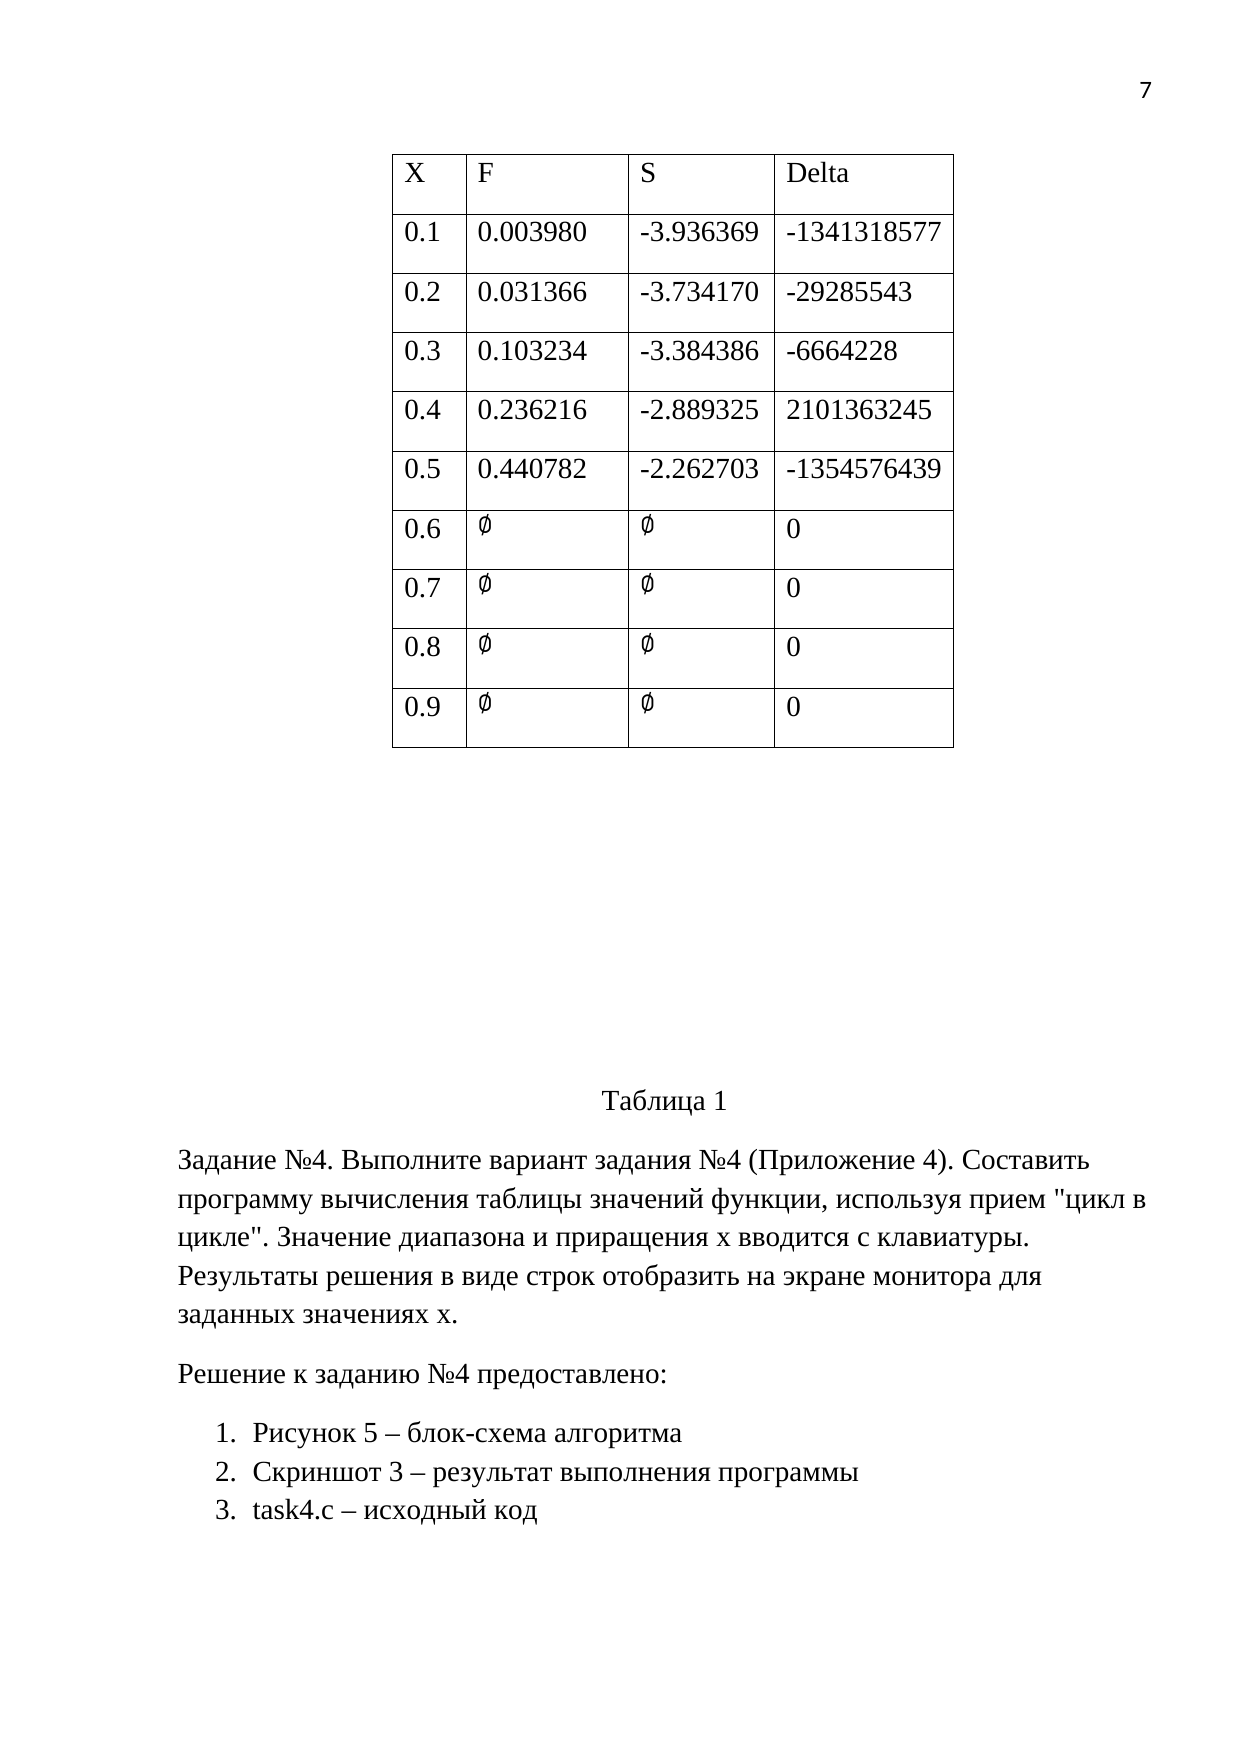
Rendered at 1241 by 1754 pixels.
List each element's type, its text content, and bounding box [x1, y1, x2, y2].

table_cell -2.262703 [629, 452, 774, 510]
table_cell -2.889325 [629, 392, 774, 451]
table_cell 0.3 [393, 333, 466, 391]
table_cell ∅ [467, 511, 628, 569]
table_cell ∅ [467, 570, 628, 628]
table_cell 0 [775, 570, 953, 628]
table_cell ∅ [629, 689, 774, 747]
table_cell ∅ [629, 570, 774, 628]
table_cell 0.003980 [467, 215, 628, 273]
table_cell 0.1 [393, 215, 466, 273]
table_cell ∅ [467, 689, 628, 747]
text Таблица 1 [177, 1083, 1152, 1117]
table_cell -3.384386 [629, 333, 774, 391]
table_cell 0.4 [393, 392, 466, 451]
table_cell 0.103234 [467, 333, 628, 391]
table_cell -1354576439 [775, 452, 953, 510]
table_cell -6664228 [775, 333, 953, 391]
table_cell 0.5 [393, 452, 466, 510]
table_cell 0.8 [393, 629, 466, 688]
table_cell -3.734170 [629, 274, 774, 332]
table_cell -29285543 [775, 274, 953, 332]
table_cell 0.7 [393, 570, 466, 628]
list Рисунок 5 – блок-схема алгоритма [215, 1415, 1152, 1449]
table_cell 0 [775, 689, 953, 747]
table_cell 0.236216 [467, 392, 628, 451]
table_cell 0.440782 [467, 452, 628, 510]
table_cell 0.6 [393, 511, 466, 569]
table_header Delta [775, 155, 953, 213]
table_header X [393, 155, 466, 213]
table_cell 0 [775, 511, 953, 569]
table_header S [629, 155, 774, 213]
text Задание №4. Выполните вариант задания №4 (Приложение 4). Составить программу вычисления таблицы значений функции, используя прием "цикл в цикле". Значение диапазона и приращения х вводится с клавиатуры. Результаты решения в виде строк отобразить на экране монитора для заданных значениях х. [177, 1142, 1152, 1330]
table_cell ∅ [629, 511, 774, 569]
table_cell 0.9 [393, 689, 466, 747]
table_cell ∅ [629, 629, 774, 688]
text Решение к заданию №4 предоставлено: [177, 1356, 1152, 1389]
table_cell 0.2 [393, 274, 466, 332]
table_cell 0 [775, 629, 953, 688]
list Скриншот 3 – результат выполнения программы [215, 1454, 1152, 1487]
table_cell -3.936369 [629, 215, 774, 273]
table_cell 0.031366 [467, 274, 628, 332]
table_cell 2101363245 [775, 392, 953, 451]
table_cell -1341318577 [775, 215, 953, 273]
list task4.c – исходный код [215, 1492, 1152, 1526]
table_header F [467, 155, 628, 213]
table_cell ∅ [467, 629, 628, 688]
